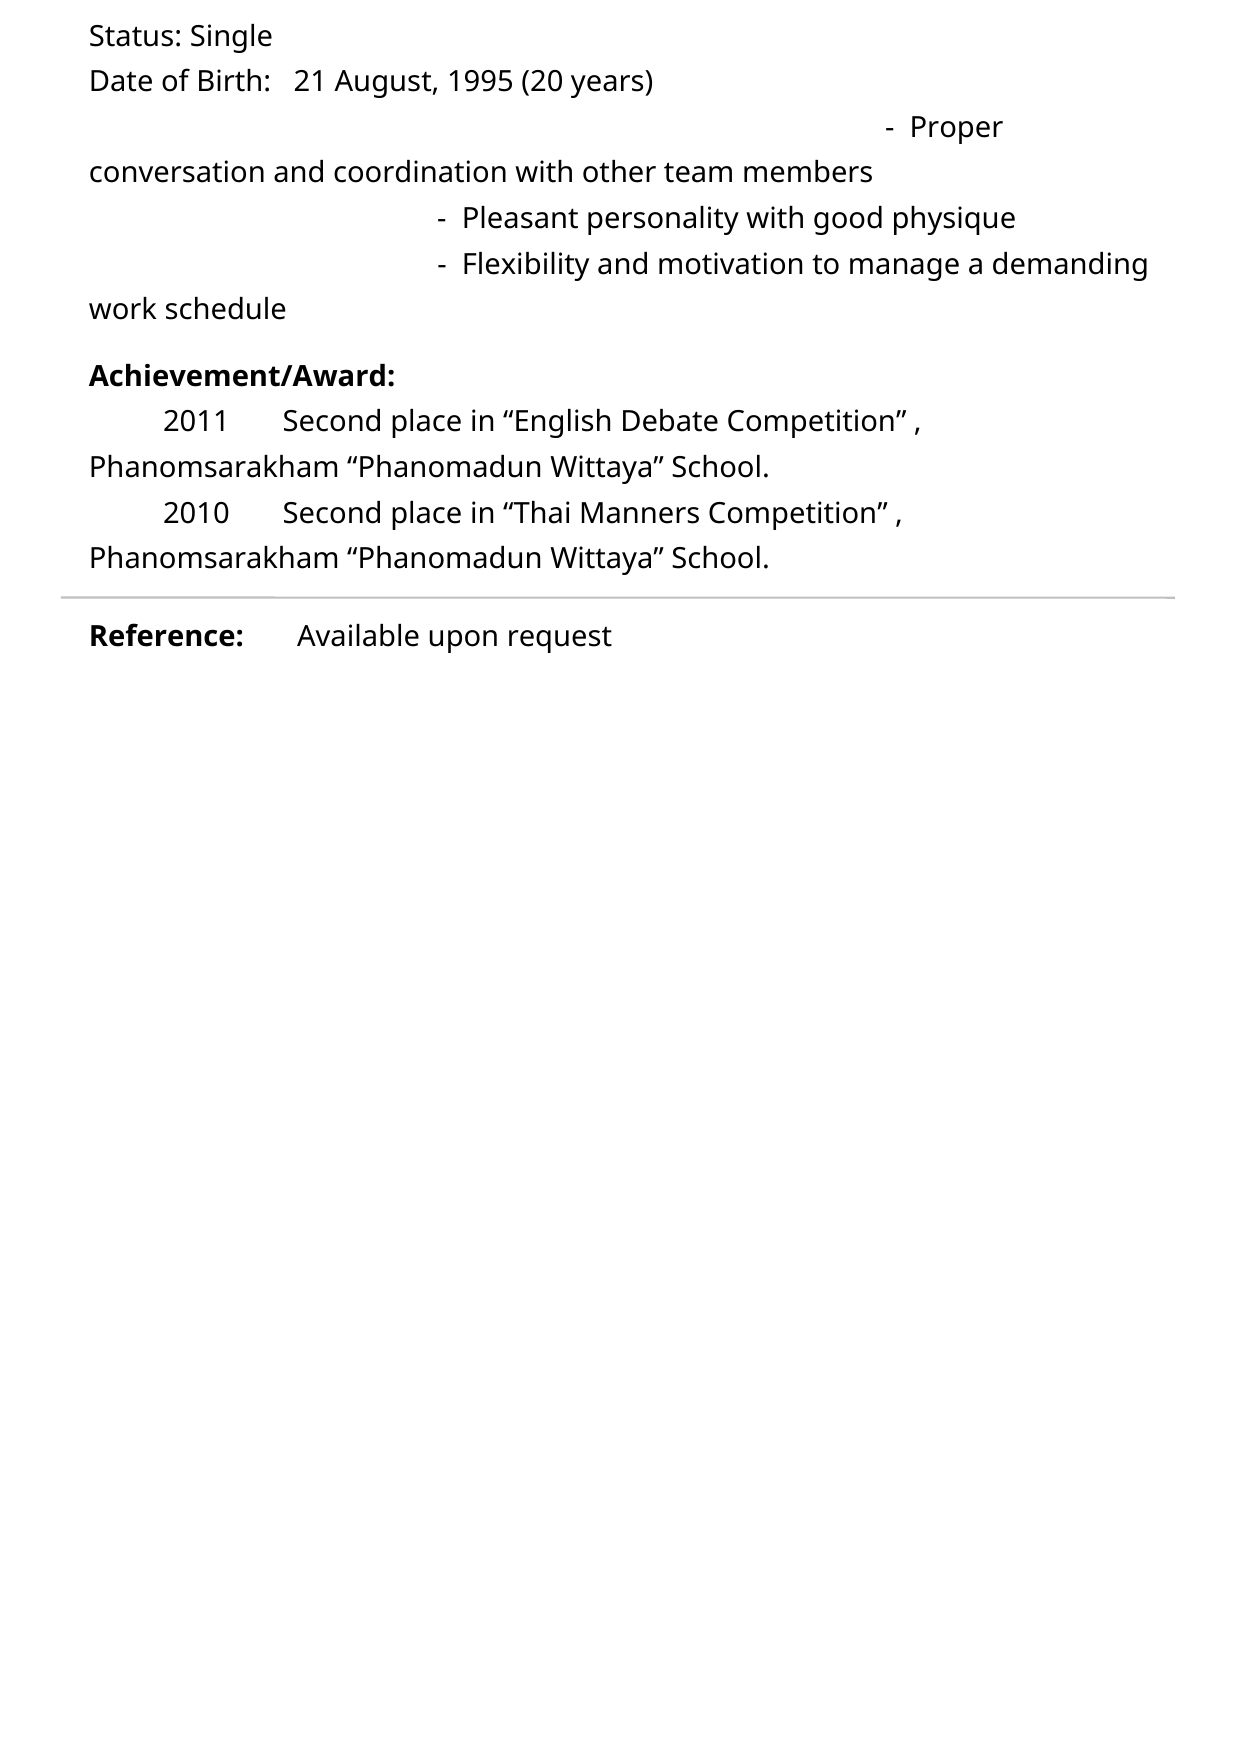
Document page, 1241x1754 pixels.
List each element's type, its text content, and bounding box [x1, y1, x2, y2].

list Achievement/Award: [89, 355, 1152, 395]
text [89, 15, 1152, 328]
list Reference: Available upon request [89, 616, 1152, 655]
list 2010 Second place in “Thai Manners Competition” , Phanomsarakham “Phanomadun Wittaya” School. [89, 492, 1152, 577]
list 2011 Second place in “English Debate Competition” , Phanomsarakham “Phanomadun Wittaya” School. [89, 401, 1152, 486]
